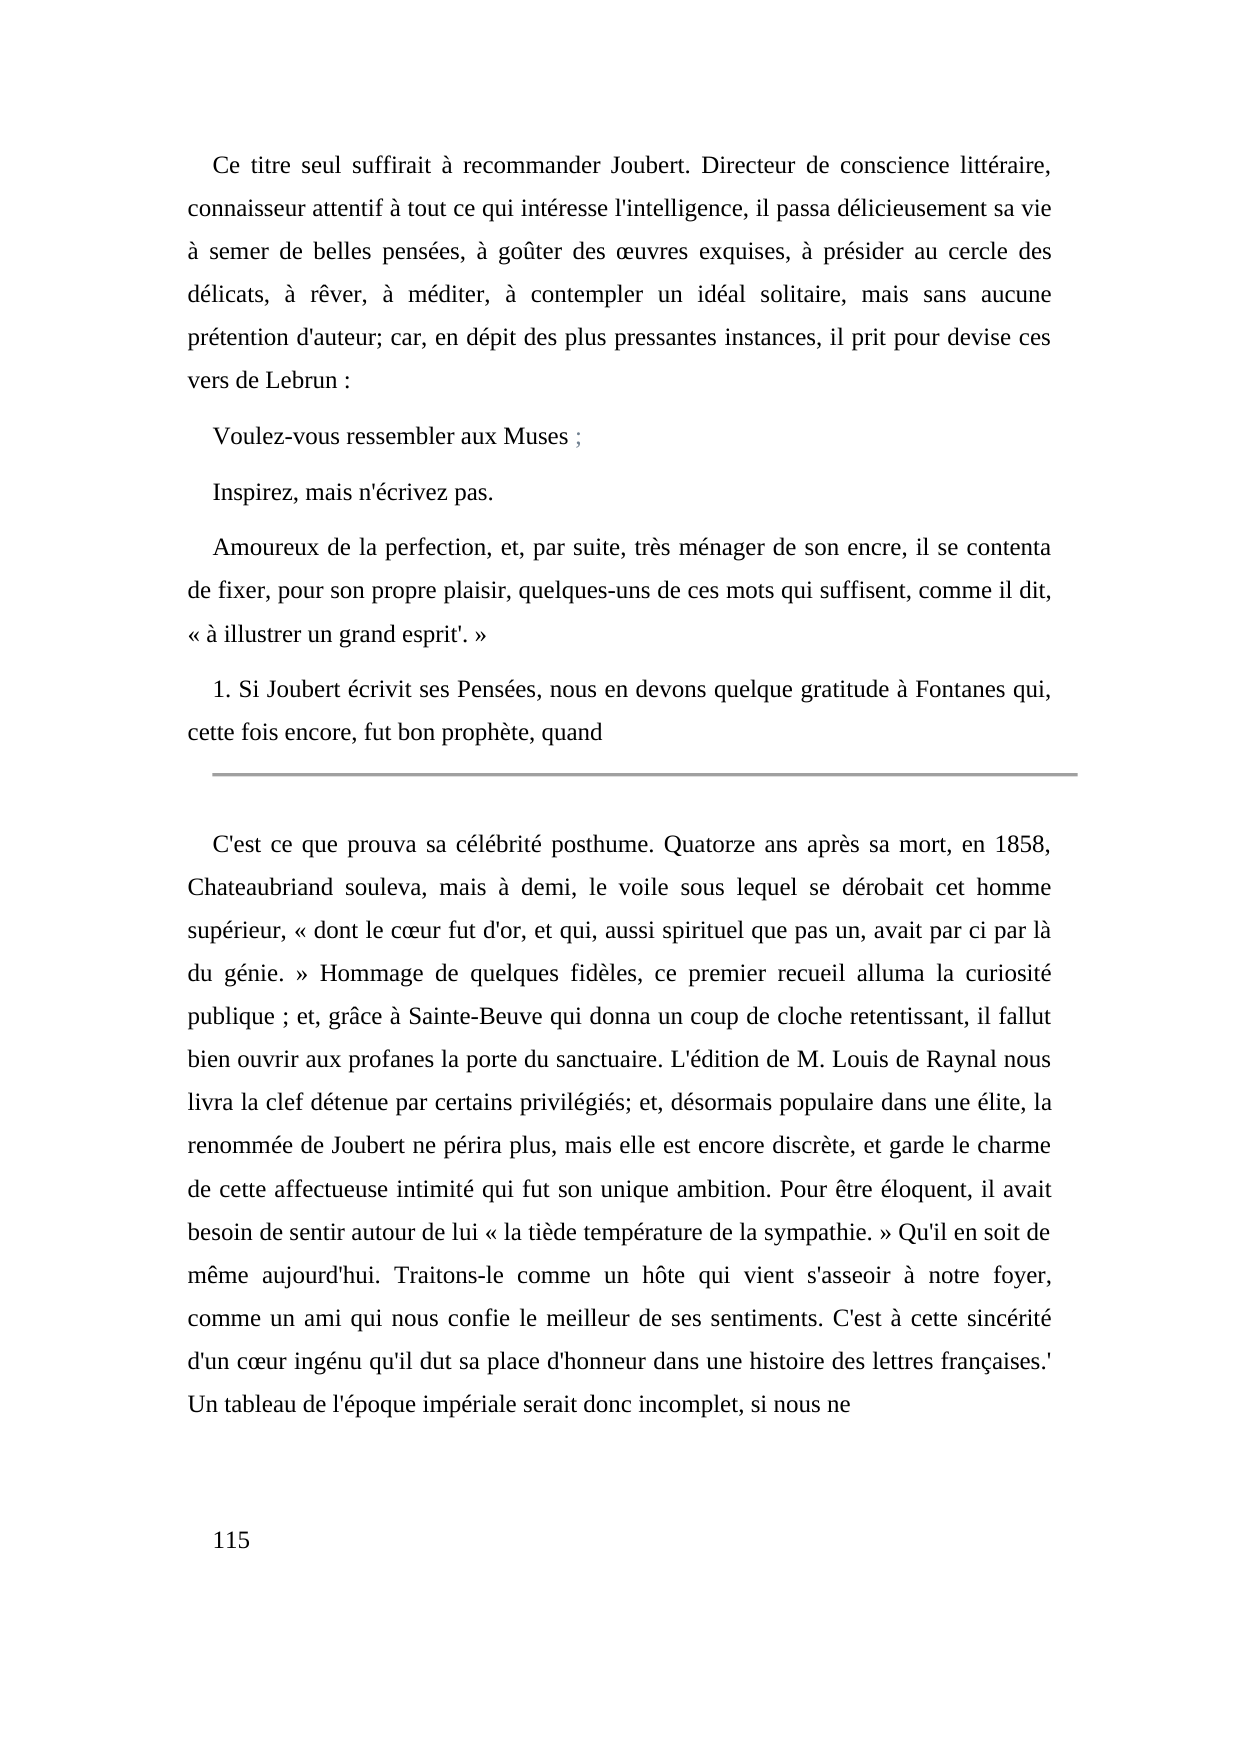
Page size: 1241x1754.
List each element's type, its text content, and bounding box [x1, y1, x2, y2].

text 1. Si Joubert écrivit ses Pensées, nous en devons quelque gratitude à Fontanes qui, cette fois encore, fut bon prophète, quand [187, 674, 1053, 746]
text Inspirez, mais n'écrivez pas. [187, 477, 1053, 506]
text Voulez-vous ressembler aux Muses ; [187, 421, 1053, 450]
text Amoureux de la perfection, et, par suite, très ménager de son encre, il se contenta de fixer, pour son propre plaisir, quelques-uns de ces mots qui suffisent, comme il dit, « à illustrer un grand esprit'. » [187, 532, 1053, 647]
text C'est ce que prouva sa célébrité posthume. Quatorze ans après sa mort, en 1858, Chateaubriand souleva, mais à demi, le voile sous lequel se dérobait cet homme supérieur, « dont le cœur fut d'or, et qui, aussi spirituel que pas un, avait par ci par là du génie. » Hommage de quelques fidèles, ce premier recueil alluma la curiosité publique ; et, grâce à Sainte-Beuve qui donna un coup de cloche retentissant, il fallut bien ouvrir aux profanes la porte du sanctuaire. L'édition de M. Louis de Raynal nous livra la clef détenue par certains privilégiés; et, désormais populaire dans une élite, la renommée de Joubert ne périra plus, mais elle est encore discrète, et garde le charme de cette affectueuse intimité qui fut son unique ambition. Pour être éloquent, il avait besoin de sentir autour de lui « la tiède température de la sympathie. » Qu'il en soit de même aujourd'hui. Traitons-le comme un hôte qui vient s'asseoir à notre foyer, comme un ami qui nous confie le meilleur de ses sentiments. C'est à cette sincérité d'un cœur ingénu qu'il dut sa place d'honneur dans une histoire des lettres françaises.' Un tableau de l'époque impériale serait donc incomplet, si nous ne [187, 829, 1053, 1418]
text Ce titre seul suffirait à recommander Joubert. Directeur de conscience littéraire, connaisseur attentif à tout ce qui intéresse l'intelligence, il passa délicieusement sa vie à semer de belles pensées, à goûter des œuvres exquises, à présider au cercle des délicats, à rêver, à méditer, à contempler un idéal solitaire, mais sans aucune prétention d'auteur; car, en dépit des plus pressantes instances, il prit pour devise ces vers de Lebrun : [187, 150, 1053, 394]
